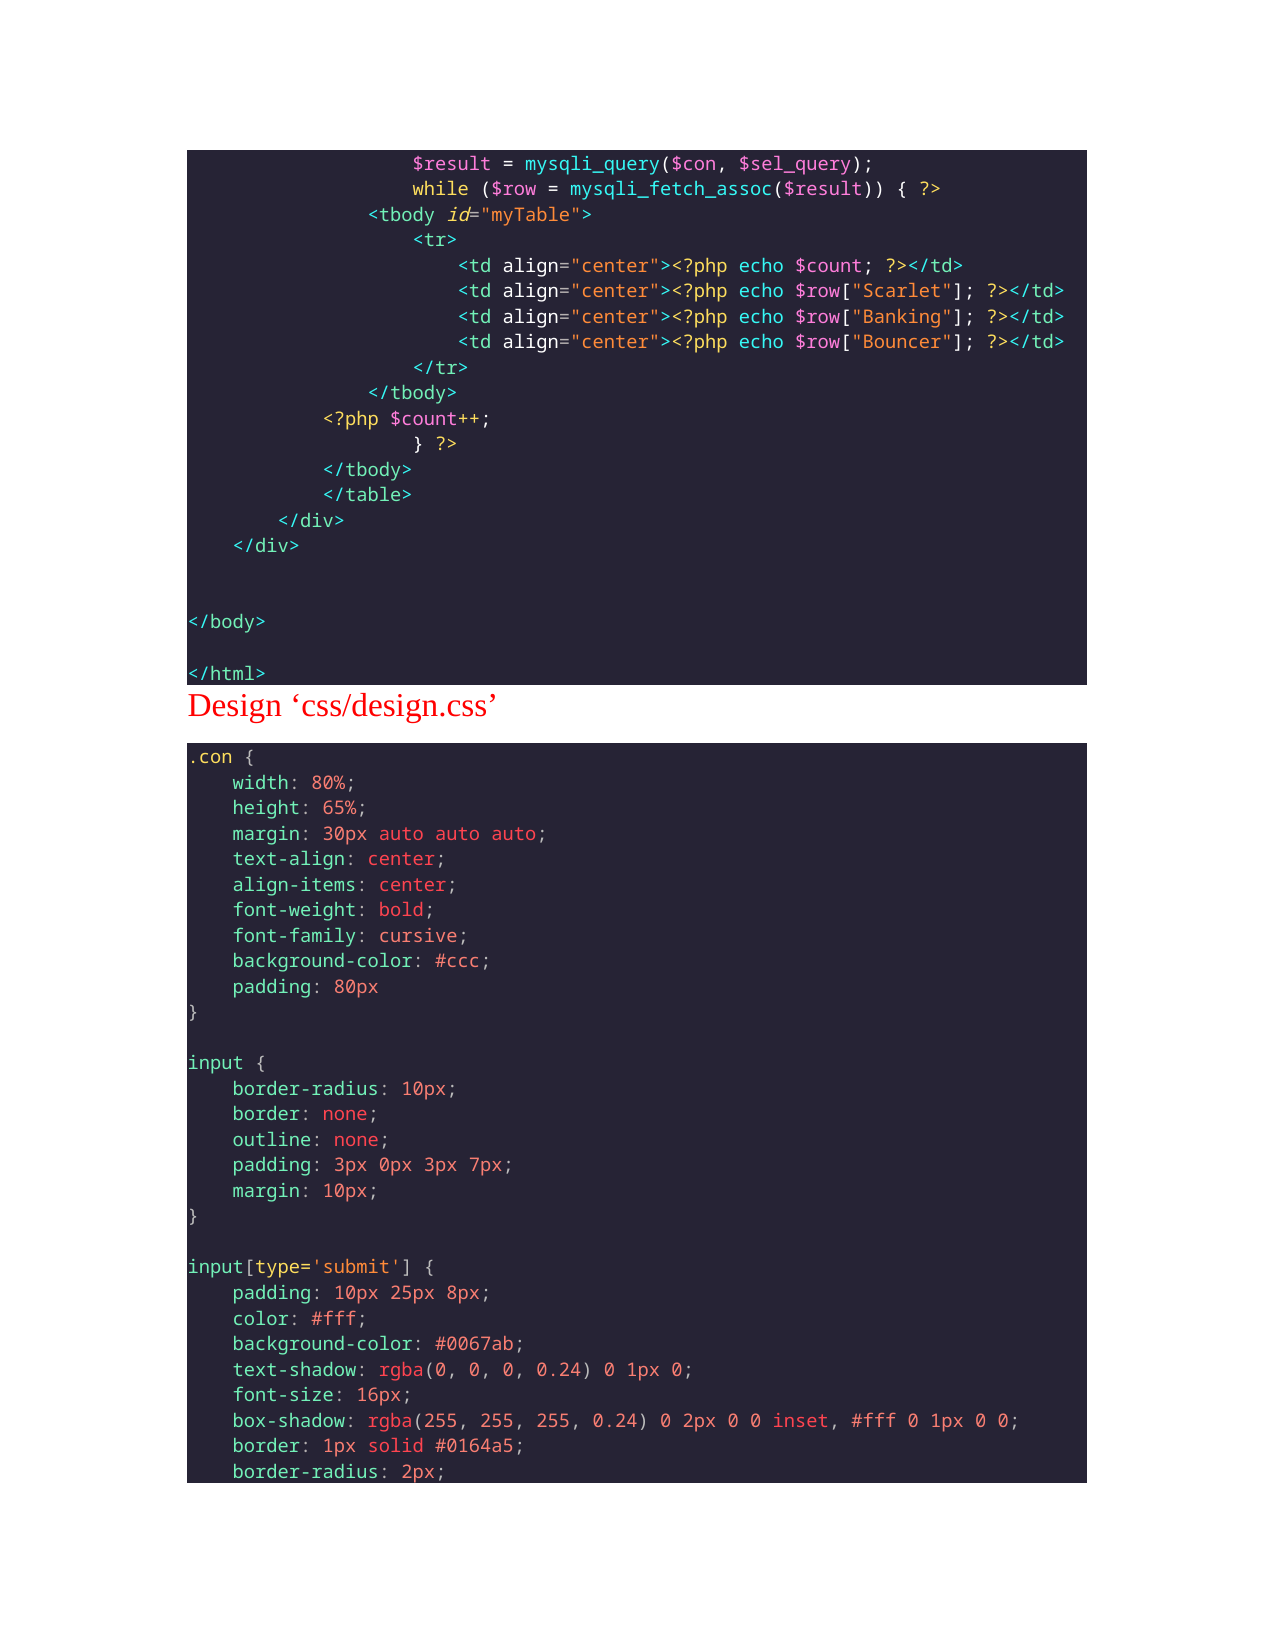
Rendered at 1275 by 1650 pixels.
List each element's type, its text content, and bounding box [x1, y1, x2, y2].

text text-shadow: rgba(0, 0, 0, 0.24) 0 1px 0; [187, 1356, 1087, 1381]
text font-family: cursive; [187, 922, 1087, 948]
text </tbody> [187, 456, 1087, 482]
text <?php $count++; [187, 405, 1087, 431]
text align-items: center; [187, 871, 1087, 897]
text .con { [187, 743, 1087, 769]
text padding: 80px [187, 973, 1087, 999]
text height: 65%; [187, 794, 1087, 820]
text <td align="center"><?php echo $row["Scarlet"]; ?></td> [187, 278, 1087, 303]
text border: none; [187, 1101, 1087, 1126]
text while ($row = mysqli_fetch_assoc($result)) { ?> [187, 176, 1087, 201]
text input[type='submit'] { [187, 1254, 1087, 1279]
text $result = mysqli_query($con, $sel_query); [187, 150, 1087, 176]
text border-radius: 2px; [187, 1458, 1087, 1483]
text width: 80%; [187, 769, 1087, 794]
text margin: 10px; [187, 1177, 1087, 1203]
text </table> [187, 482, 1087, 507]
text text-align: center; [187, 846, 1087, 871]
text background-color: #0067ab; [187, 1330, 1087, 1356]
text </tbody> [187, 380, 1087, 405]
text padding: 10px 25px 8px; [187, 1279, 1087, 1305]
text } [187, 999, 1087, 1024]
text margin: 30px auto auto auto; [187, 820, 1087, 846]
text <tbody id="myTable"> [187, 201, 1087, 227]
text input { [187, 1050, 1087, 1075]
text border-radius: 10px; [187, 1075, 1087, 1101]
text border: 1px solid #0164a5; [187, 1432, 1087, 1458]
text } ?> [187, 431, 1087, 456]
text </body> [187, 609, 1087, 634]
text color: #fff; [187, 1305, 1087, 1330]
text background-color: #ccc; [187, 948, 1087, 973]
text <td align="center"><?php echo $row["Banking"]; ?></td> [187, 303, 1087, 329]
text } [187, 1203, 1087, 1228]
text <td align="center"><?php echo $count; ?></td> [187, 252, 1087, 278]
text outline: none; [187, 1126, 1087, 1152]
text font-weight: bold; [187, 897, 1087, 922]
text <tr> [187, 227, 1087, 252]
text </html> [187, 660, 1087, 685]
text <td align="center"><?php echo $row["Bouncer"]; ?></td> [187, 329, 1087, 354]
text </div> [187, 533, 1087, 558]
text padding: 3px 0px 3px 7px; [187, 1152, 1087, 1177]
text Design ‘css/design.css’ [187, 685, 1087, 724]
text box-shadow: rgba(255, 255, 255, 0.24) 0 2px 0 0 inset, #fff 0 1px 0 0; [187, 1407, 1087, 1432]
text </div> [187, 507, 1087, 533]
text </tr> [187, 354, 1087, 380]
text font-size: 16px; [187, 1381, 1087, 1407]
